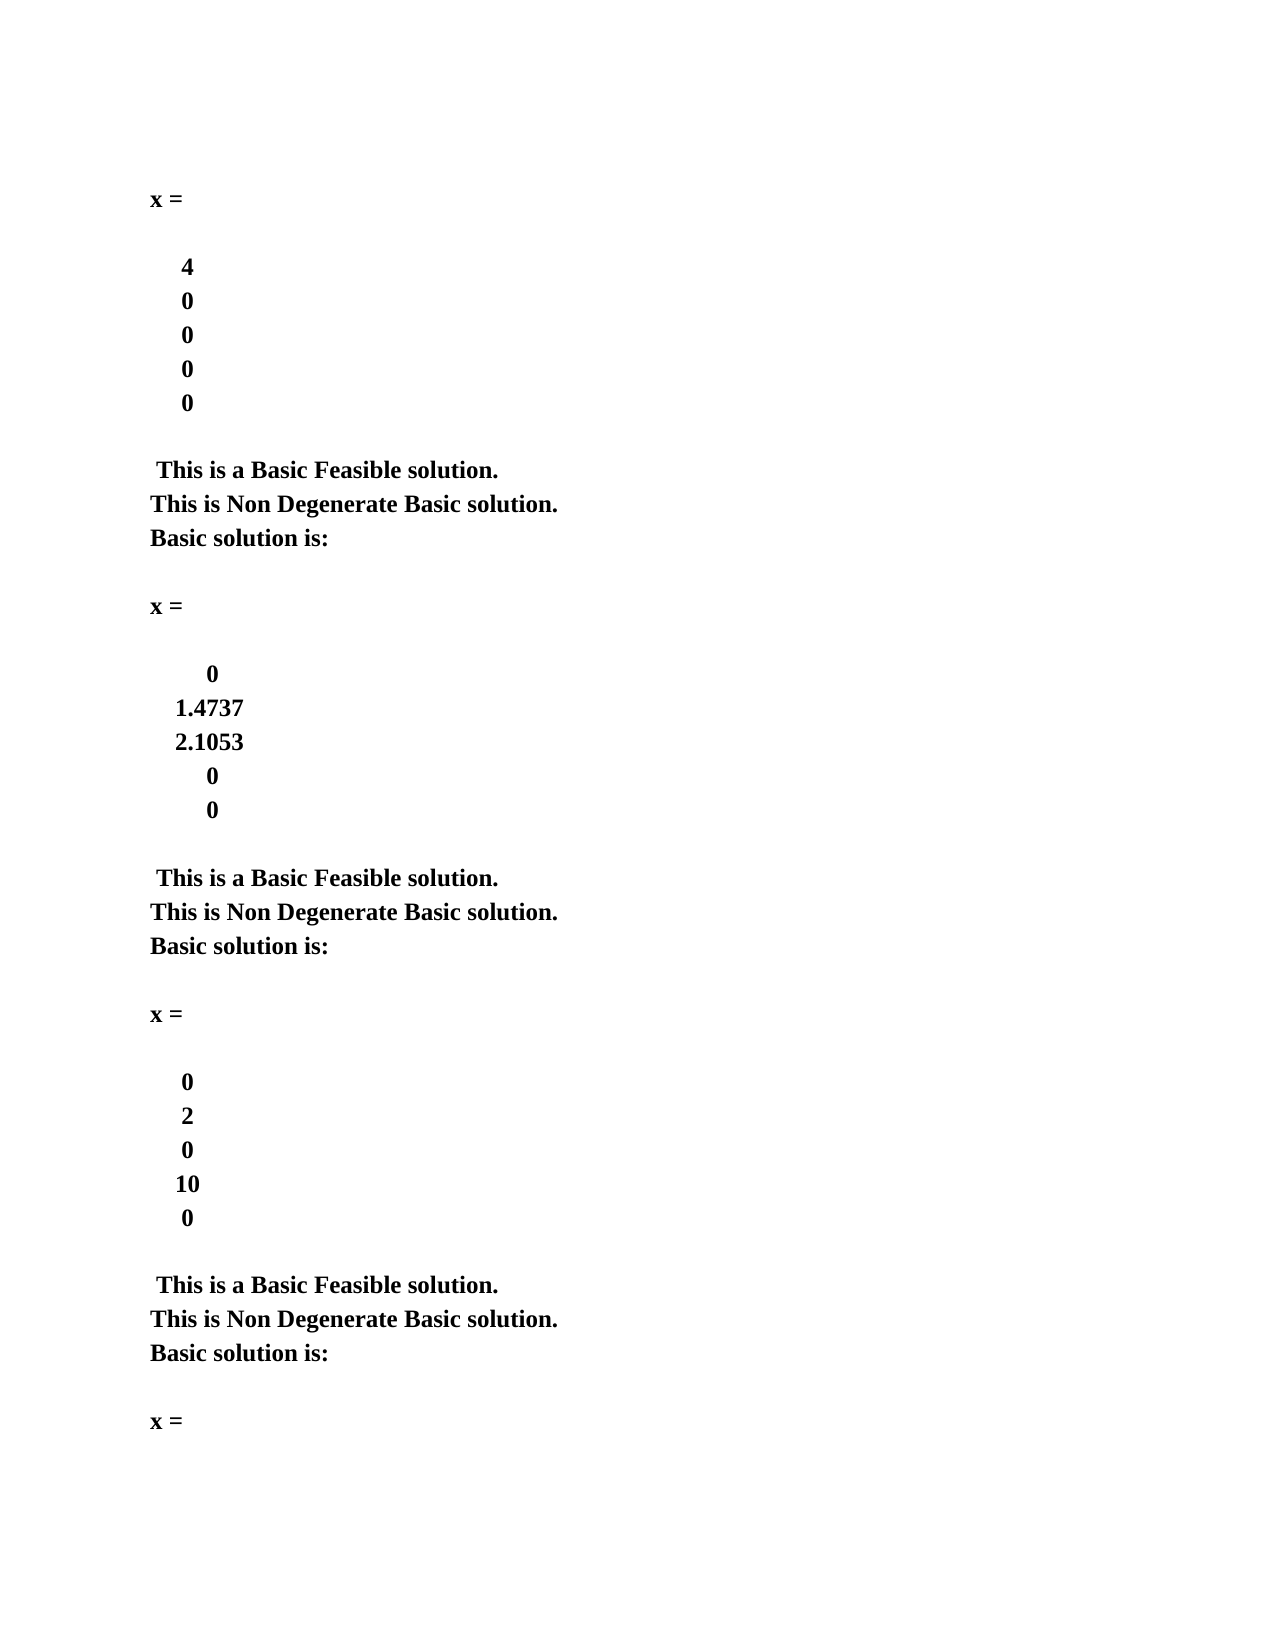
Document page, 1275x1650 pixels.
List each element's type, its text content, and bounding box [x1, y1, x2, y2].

text 10 [150, 1169, 1114, 1197]
text 0 [150, 354, 1114, 382]
text This is a Basic Feasible solution. [150, 1271, 1114, 1299]
text 4 [150, 252, 1114, 281]
text 2.1053 [150, 727, 1114, 756]
text This is Non Degenerate Basic solution. [150, 1304, 1114, 1333]
text This is Non Degenerate Basic solution. [150, 489, 1114, 518]
text x = [150, 1406, 1114, 1435]
text x = [150, 999, 1114, 1028]
text Basic solution is: [150, 1338, 1114, 1367]
text 0 [150, 1135, 1114, 1163]
text x = [150, 184, 1114, 213]
text 0 [150, 659, 1114, 688]
text Basic solution is: [150, 523, 1114, 552]
text 0 [150, 795, 1114, 824]
text This is a Basic Feasible solution. [150, 863, 1114, 892]
text 0 [150, 761, 1114, 790]
text 2 [150, 1101, 1114, 1129]
text 0 [150, 320, 1114, 348]
text 0 [150, 1203, 1114, 1231]
text This is a Basic Feasible solution. [150, 456, 1114, 484]
text This is Non Degenerate Basic solution. [150, 897, 1114, 926]
text 0 [150, 286, 1114, 314]
text 1.4737 [150, 693, 1114, 722]
text 0 [150, 388, 1114, 416]
text Basic solution is: [150, 931, 1114, 960]
text x = [150, 591, 1114, 620]
text 0 [150, 1067, 1114, 1096]
